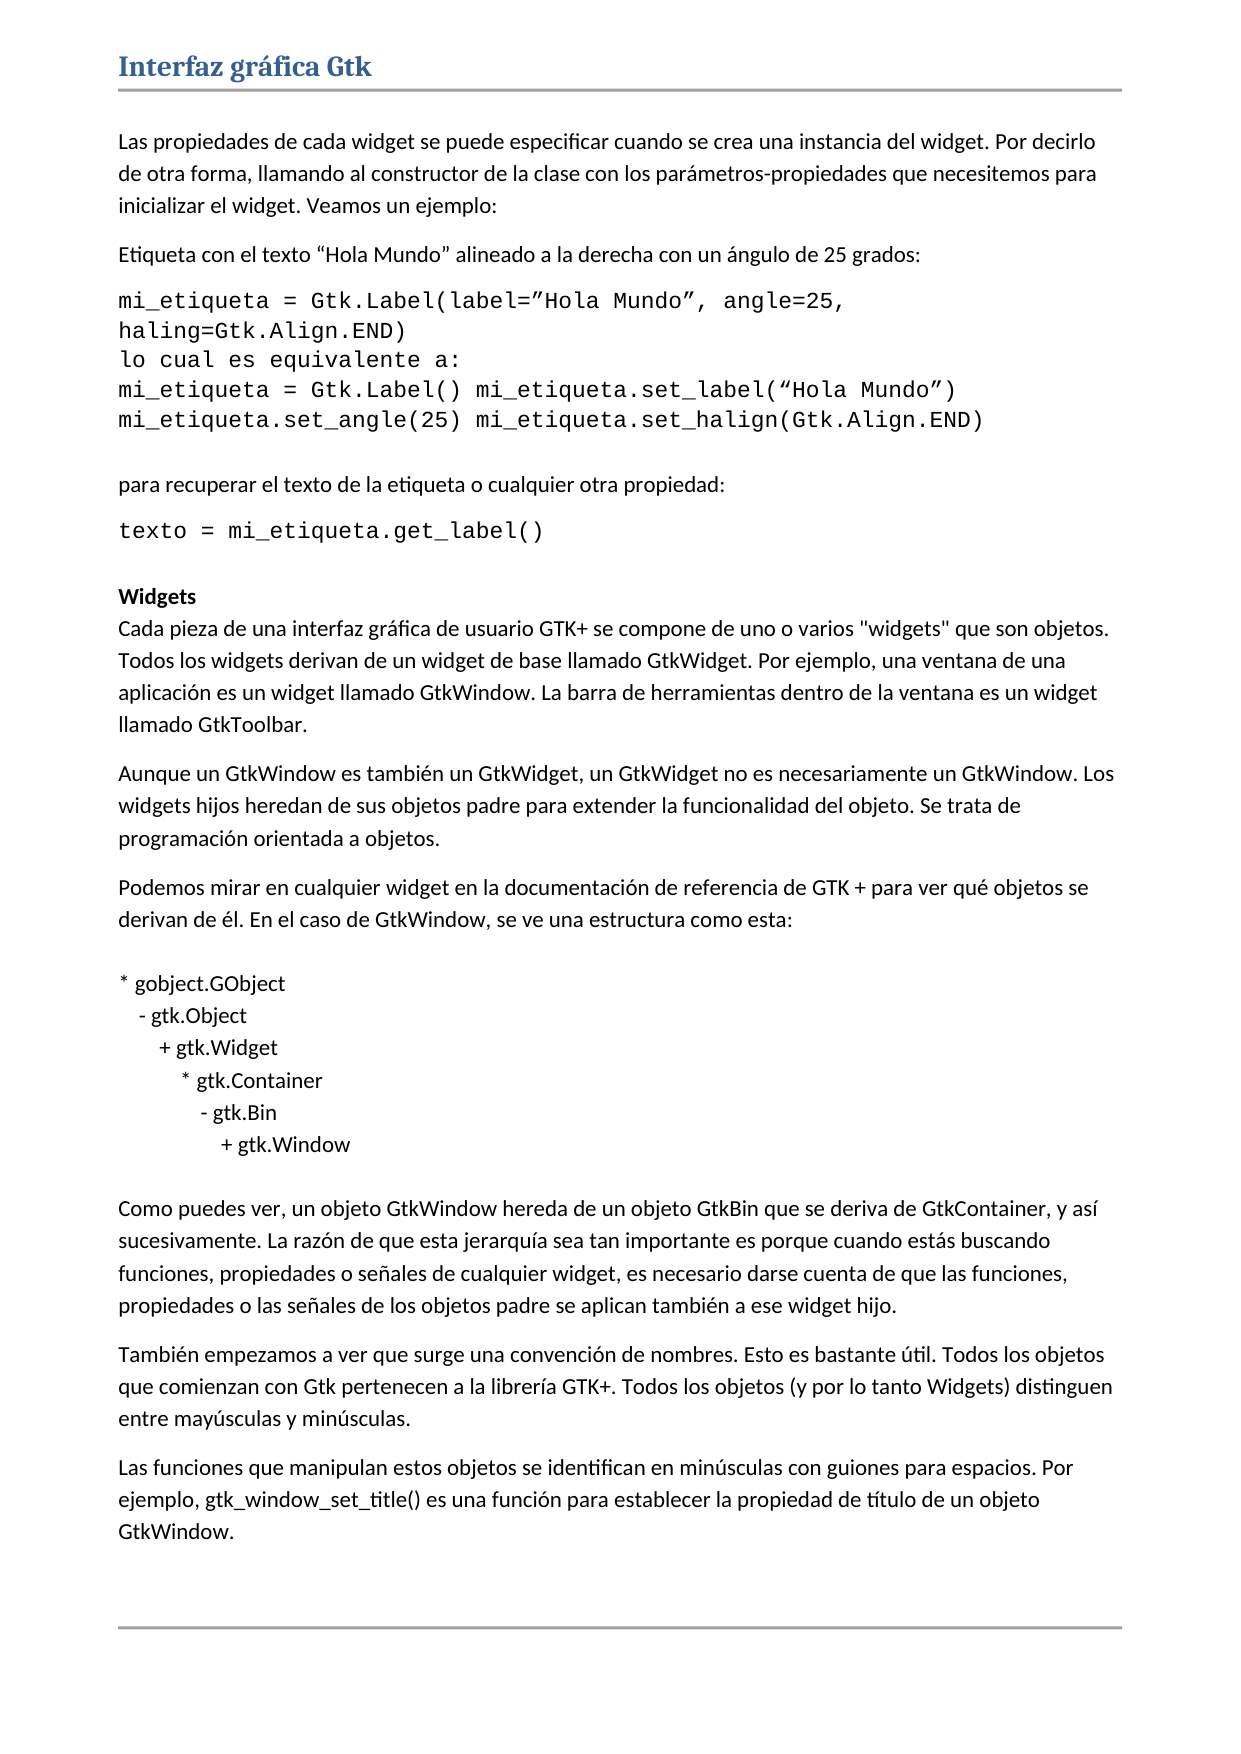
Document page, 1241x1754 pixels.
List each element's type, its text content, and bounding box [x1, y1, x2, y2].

text Las propiedades de cada widget se puede especificar cuando se crea una instancia del widget. Por decirlo de otra forma, llamando al constructor de la clase con los parámetros-propiedades que necesitemos para inicializar el widget. Veamos un ejemplo: [118, 127, 1122, 219]
text texto = mi_etiqueta.get_label() Widgets [118, 519, 1137, 610]
text mi_etiqueta = Gtk.Label(label=”Hola Mundo”, angle=25, haling=Gtk.Align.END) lo cual es equivalente a: mi_etiqueta = Gtk.Label() mi_etiqueta.set_label(“Hola Mundo”) mi_etiqueta.set_angle(25) mi_etiqueta.set_halign(Gtk.Align.END) para recuperar el texto de la etiqueta o cualquier otra propiedad: [118, 289, 1137, 499]
text Podemos mirar en cualquier widget en la documentación de referencia de GTK + para ver qué objetos se derivan de él. En el caso de GtkWindow, se ve una estructura como esta: * gobject.GObject - gtk.Object + gtk.Widget * gtk.Container - gtk.Bin + gtk.Window Como puedes ver, un objeto GtkWindow hereda de un objeto GtkBin que se deriva de GtkContainer, y así sucesivamente. La razón de que esta jerarquía sea tan importante es porque cuando estás buscando funciones, propiedades o señales de cualquier widget, es necesario darse cuenta de que las funciones, propiedades o las señales de los objetos padre se aplican también a ese widget hijo. [118, 873, 1137, 1319]
text Etiqueta con el texto “Hola Mundo” alineado a la derecha con un ángulo de 25 grados: [118, 240, 1122, 268]
text También empezamos a ver que surge una convención de nombres. Esto es bastante útil. Todos los objetos que comienzan con Gtk pertenecen a la librería GTK+. Todos los objetos (y por lo tanto Widgets) distinguen entre mayúsculas y minúsculas. [118, 1340, 1137, 1432]
text Cada pieza de una interfaz gráfica de usuario GTK+ se compone de uno o varios "widgets" que son objetos. Todos los widgets derivan de un widget de base llamado GtkWidget. Por ejemplo, una ventana de una aplicación es un widget llamado GtkWindow. La barra de herramientas dentro de la ventana es un widget llamado GtkToolbar. [118, 614, 1137, 738]
text Las funciones que manipulan estos objetos se identifican en minúsculas con guiones para espacios. Por ejemplo, gtk_window_set_title() es una función para establecer la propiedad de título de un objeto GtkWindow. [118, 1453, 1137, 1546]
text Aunque un GtkWindow es también un GtkWidget, un GtkWidget no es necesariamente un GtkWindow. Los widgets hijos heredan de sus objetos padre para extender la funcionalidad del objeto. Se trata de programación orientada a objetos. [118, 759, 1137, 852]
